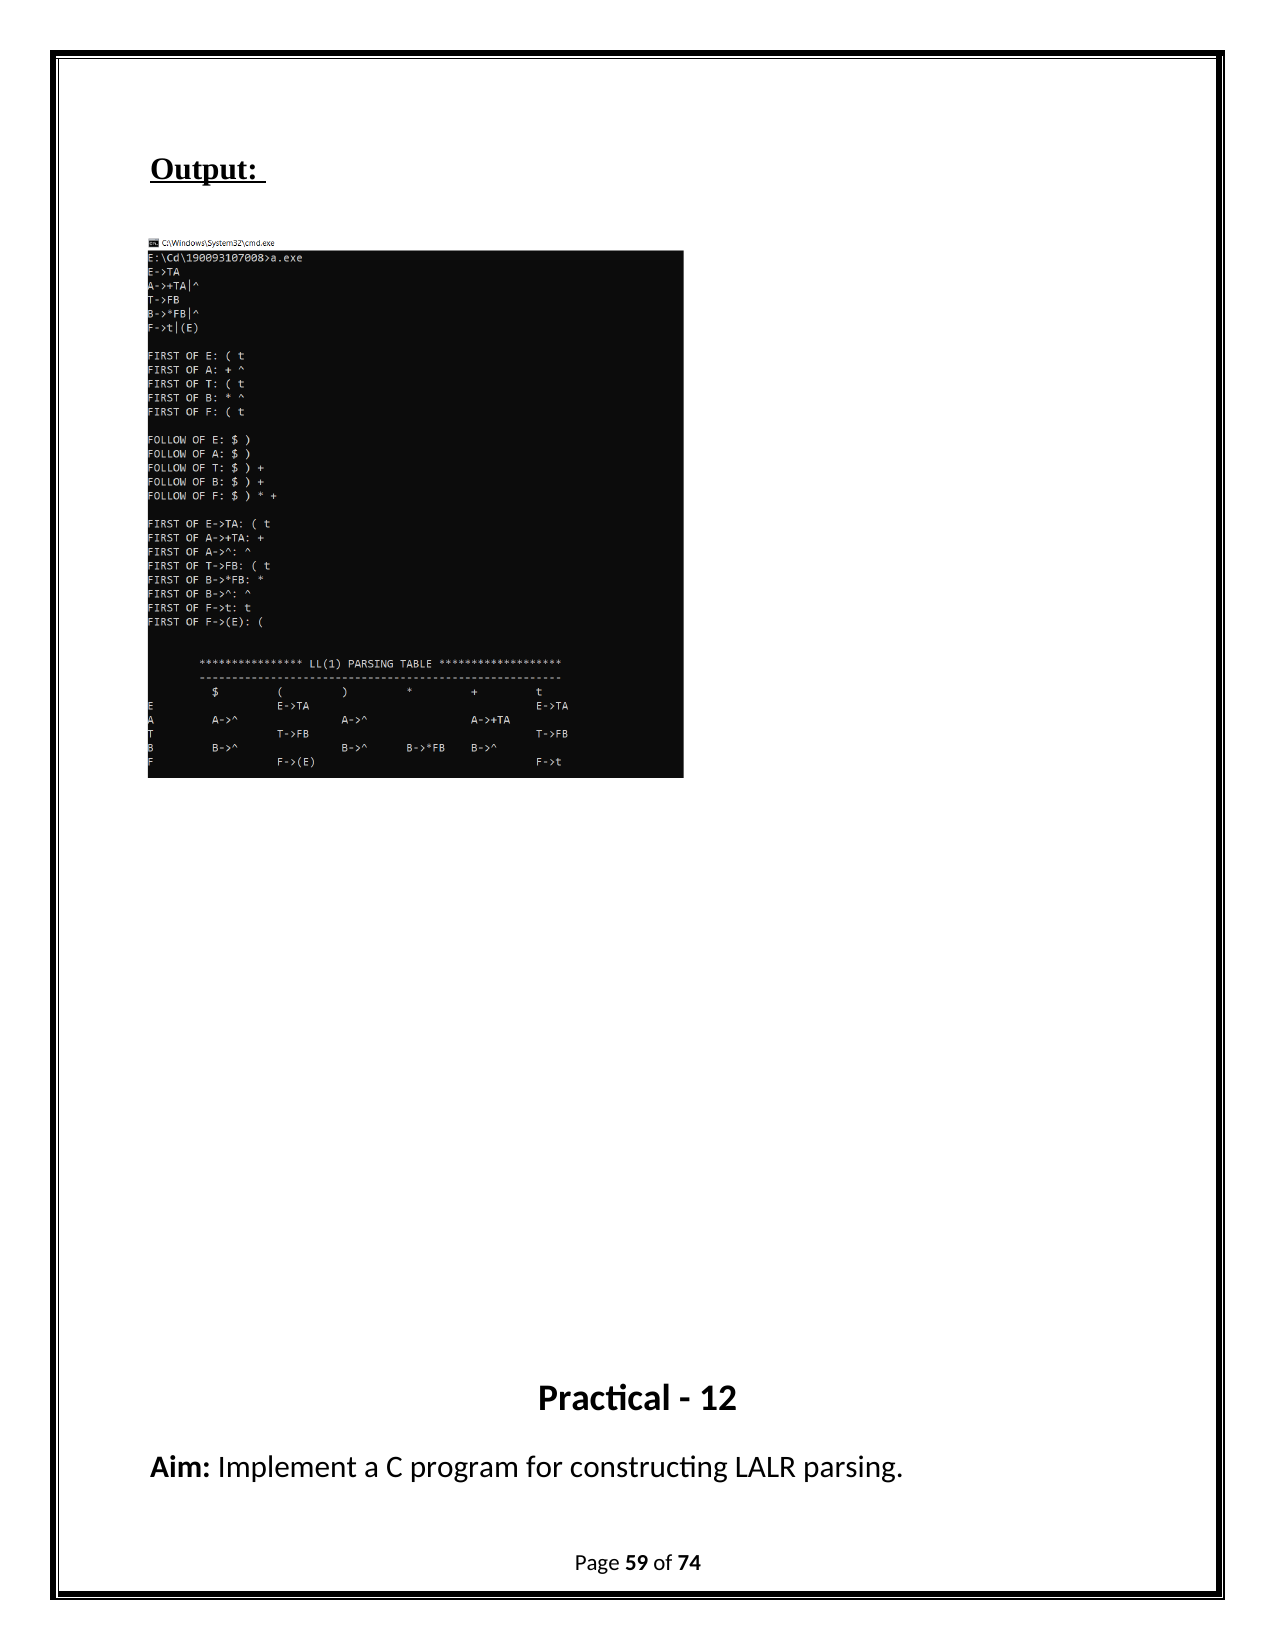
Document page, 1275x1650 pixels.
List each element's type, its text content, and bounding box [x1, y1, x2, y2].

picture [147, 238, 684, 778]
text Output: [150, 150, 1125, 186]
text Practical - 12 [150, 1374, 1125, 1419]
text Aim: Implement a C program for constructing LALR parsing. [150, 1447, 1125, 1485]
